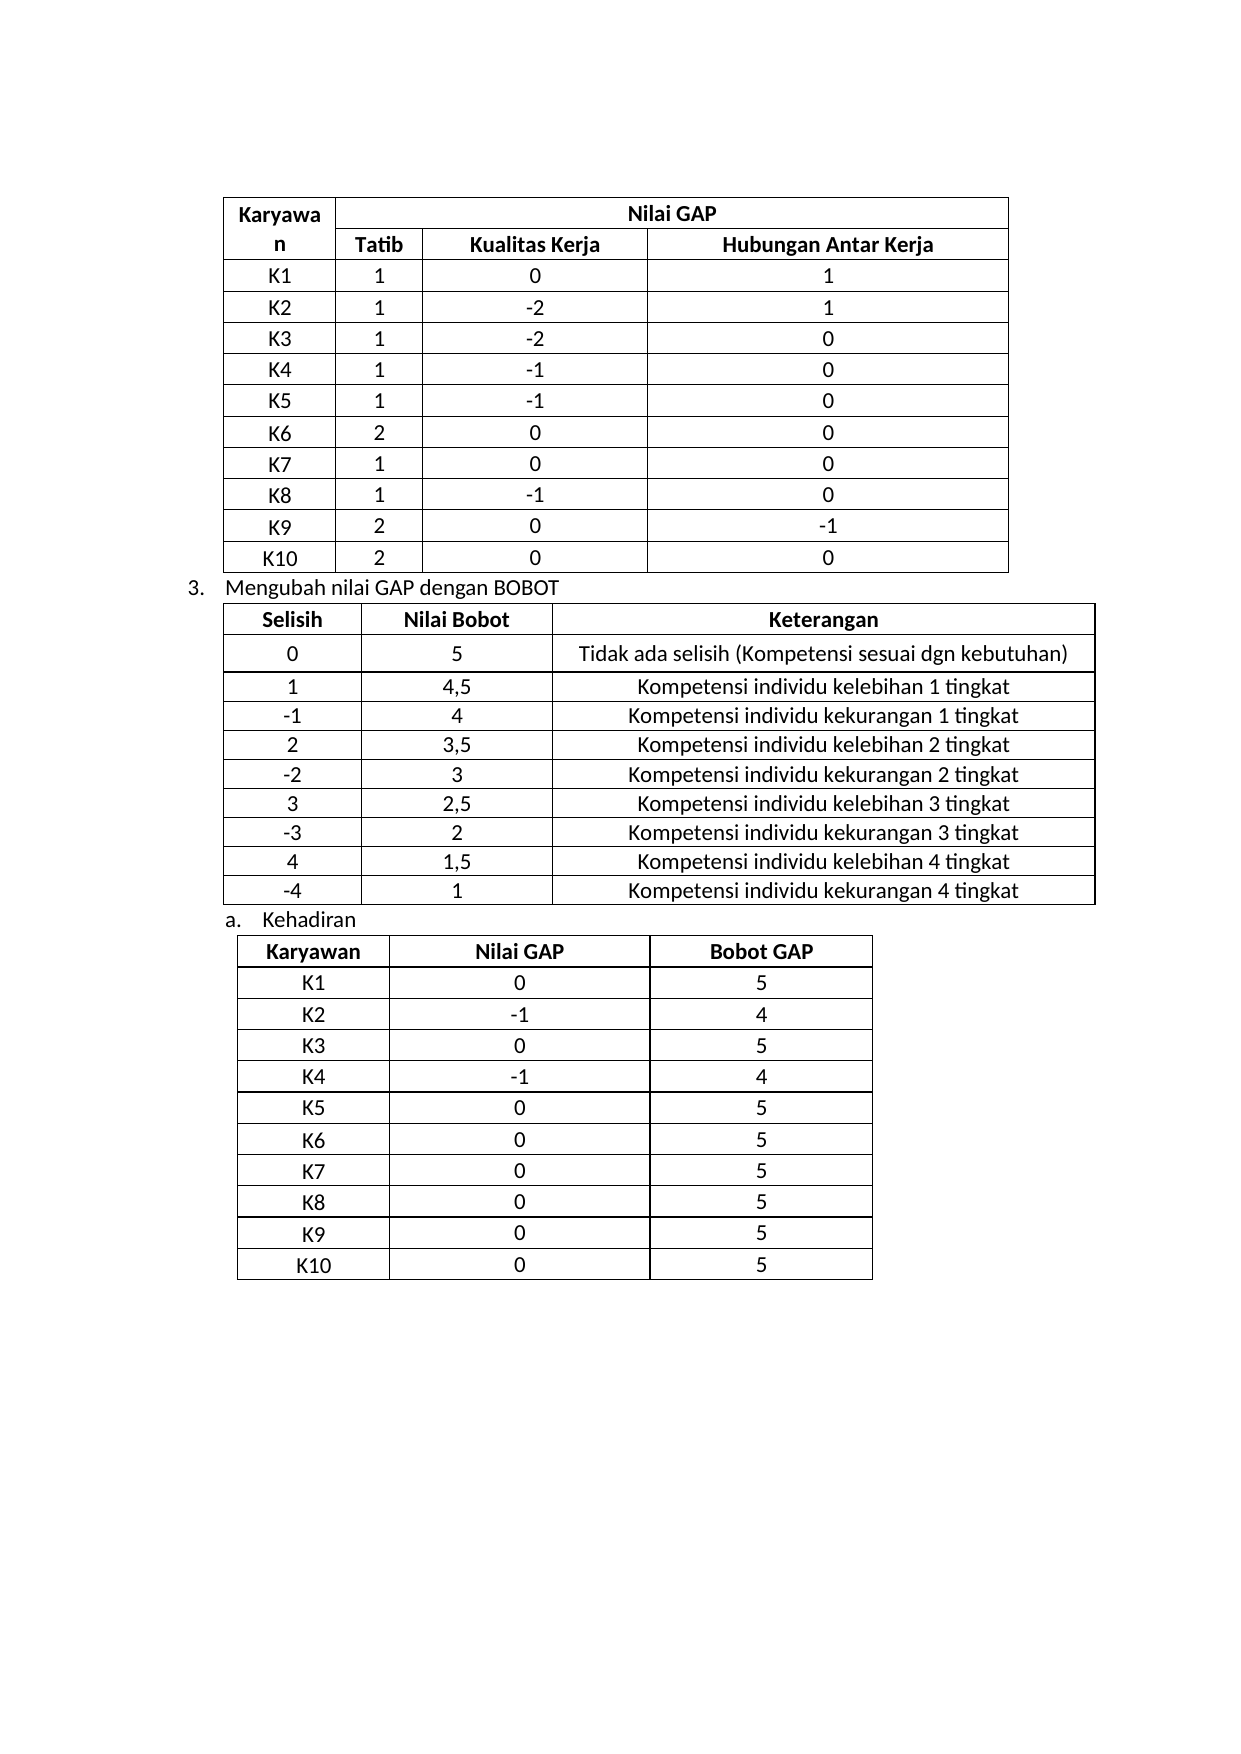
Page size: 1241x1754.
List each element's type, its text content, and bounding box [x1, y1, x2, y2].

table_cell -3 [224, 818, 361, 846]
table_cell Kompetensi individu kekurangan 3 tingkat [553, 818, 1094, 846]
table_cell 5 [651, 1124, 872, 1154]
table_cell 5 [651, 968, 872, 998]
table_cell -1 [224, 702, 361, 729]
table_cell 1 [336, 354, 422, 384]
table_cell 0 [390, 1030, 649, 1060]
table_cell 0 [648, 354, 1008, 384]
table_cell 0 [390, 1155, 649, 1185]
list Kehadiran [225, 905, 1090, 933]
table_cell 4 [224, 847, 361, 875]
table_header Nilai GAP [336, 198, 1008, 228]
table_header Karyawan [224, 198, 335, 259]
table_cell Kompetensi individu kelebihan 3 tingkat [553, 789, 1094, 817]
table_cell 3 [362, 760, 552, 788]
table_cell 5 [651, 1155, 872, 1185]
table_cell 5 [362, 635, 552, 671]
table_cell Kompetensi individu kelebihan 4 tingkat [553, 847, 1094, 875]
table_cell K10 [224, 542, 335, 572]
table_cell Kompetensi individu kelebihan 1 tingkat [553, 673, 1094, 701]
table_cell 1 [336, 323, 422, 353]
table_cell Tidak ada selisih (Kompetensi sesuai dgn kebutuhan) [553, 635, 1094, 671]
table_cell 5 [651, 1030, 872, 1060]
table_cell 1 [336, 292, 422, 322]
table_cell 5 [651, 1218, 872, 1248]
table_cell 1 [648, 292, 1008, 322]
table_cell K2 [238, 999, 389, 1029]
table_cell 1 [648, 260, 1008, 291]
table_cell Kompetensi individu kekurangan 2 tingkat [553, 760, 1094, 788]
table_cell K7 [238, 1155, 389, 1185]
table_cell 0 [423, 260, 647, 291]
table_cell -1 [648, 510, 1008, 541]
table_cell Kompetensi individu kekurangan 4 tingkat [553, 876, 1094, 904]
table_cell 3,5 [362, 731, 552, 759]
table_cell 0 [648, 542, 1008, 572]
table_cell 1 [362, 876, 552, 904]
table_cell 0 [423, 417, 647, 447]
table_cell 2 [224, 731, 361, 759]
table_cell K5 [224, 385, 335, 416]
table_header Bobot GAP [651, 936, 872, 966]
table_cell 0 [648, 417, 1008, 447]
table_cell 3 [224, 789, 361, 817]
list Mengubah nilai GAP dengan BOBOT [187, 573, 1090, 601]
table_cell -1 [390, 1061, 649, 1091]
table_header Karyawan [238, 936, 389, 966]
table_cell Kualitas Kerja [423, 229, 647, 259]
table_cell 2 [336, 542, 422, 572]
table_cell 1 [336, 260, 422, 291]
table_cell 0 [390, 1218, 649, 1248]
table_cell K8 [224, 479, 335, 509]
table_cell 4 [651, 999, 872, 1029]
table_cell 0 [390, 1249, 649, 1279]
table_cell K3 [238, 1030, 389, 1060]
table_cell Kompetensi individu kelebihan 2 tingkat [553, 731, 1094, 759]
table_cell 5 [651, 1186, 872, 1216]
table_cell -2 [423, 323, 647, 353]
table_cell K9 [238, 1218, 389, 1248]
table_cell 1 [224, 673, 361, 701]
table_cell -1 [423, 354, 647, 384]
table_cell 0 [390, 1186, 649, 1216]
table_cell 2 [336, 510, 422, 541]
table_cell K5 [238, 1093, 389, 1123]
table_cell K4 [224, 354, 335, 384]
table_cell Kompetensi individu kekurangan 1 tingkat [553, 702, 1094, 729]
table_cell 4,5 [362, 673, 552, 701]
table_cell 0 [648, 448, 1008, 478]
table_cell -1 [423, 479, 647, 509]
table_cell K1 [238, 968, 389, 998]
table_cell K8 [238, 1186, 389, 1216]
table_header Keterangan [553, 604, 1094, 634]
table_cell 0 [224, 635, 361, 671]
table_cell -2 [224, 760, 361, 788]
table_cell K7 [224, 448, 335, 478]
table_cell 0 [648, 323, 1008, 353]
table_cell K3 [224, 323, 335, 353]
table_cell 5 [651, 1249, 872, 1279]
table_cell 5 [651, 1093, 872, 1123]
table_cell -1 [390, 999, 649, 1029]
table_cell K6 [238, 1124, 389, 1154]
table_cell Hubungan Antar Kerja [648, 229, 1008, 259]
table_header Nilai Bobot [362, 604, 552, 634]
table_cell 2,5 [362, 789, 552, 817]
table_cell K6 [224, 417, 335, 447]
table_cell Tatib [336, 229, 422, 259]
table_cell 0 [648, 385, 1008, 416]
table_cell 1 [336, 448, 422, 478]
table_cell 1,5 [362, 847, 552, 875]
table_cell K4 [238, 1061, 389, 1091]
table_cell 0 [423, 542, 647, 572]
table_cell K2 [224, 292, 335, 322]
table_cell 0 [423, 510, 647, 541]
table_cell K9 [224, 510, 335, 541]
table_cell 4 [651, 1061, 872, 1091]
table_cell 0 [648, 479, 1008, 509]
table_cell 2 [336, 417, 422, 447]
table_cell 0 [390, 968, 649, 998]
table_cell K1 [224, 260, 335, 291]
table_cell 2 [362, 818, 552, 846]
table_header Selisih [224, 604, 361, 634]
table_cell 4 [362, 702, 552, 729]
table_header Nilai GAP [390, 936, 649, 966]
table_cell -4 [224, 876, 361, 904]
table_cell -2 [423, 292, 647, 322]
table_cell 1 [336, 385, 422, 416]
table_cell 0 [390, 1093, 649, 1123]
table_cell 0 [390, 1124, 649, 1154]
table_cell 0 [423, 448, 647, 478]
table_cell -1 [423, 385, 647, 416]
table_cell K10 [238, 1249, 389, 1279]
table_cell 1 [336, 479, 422, 509]
